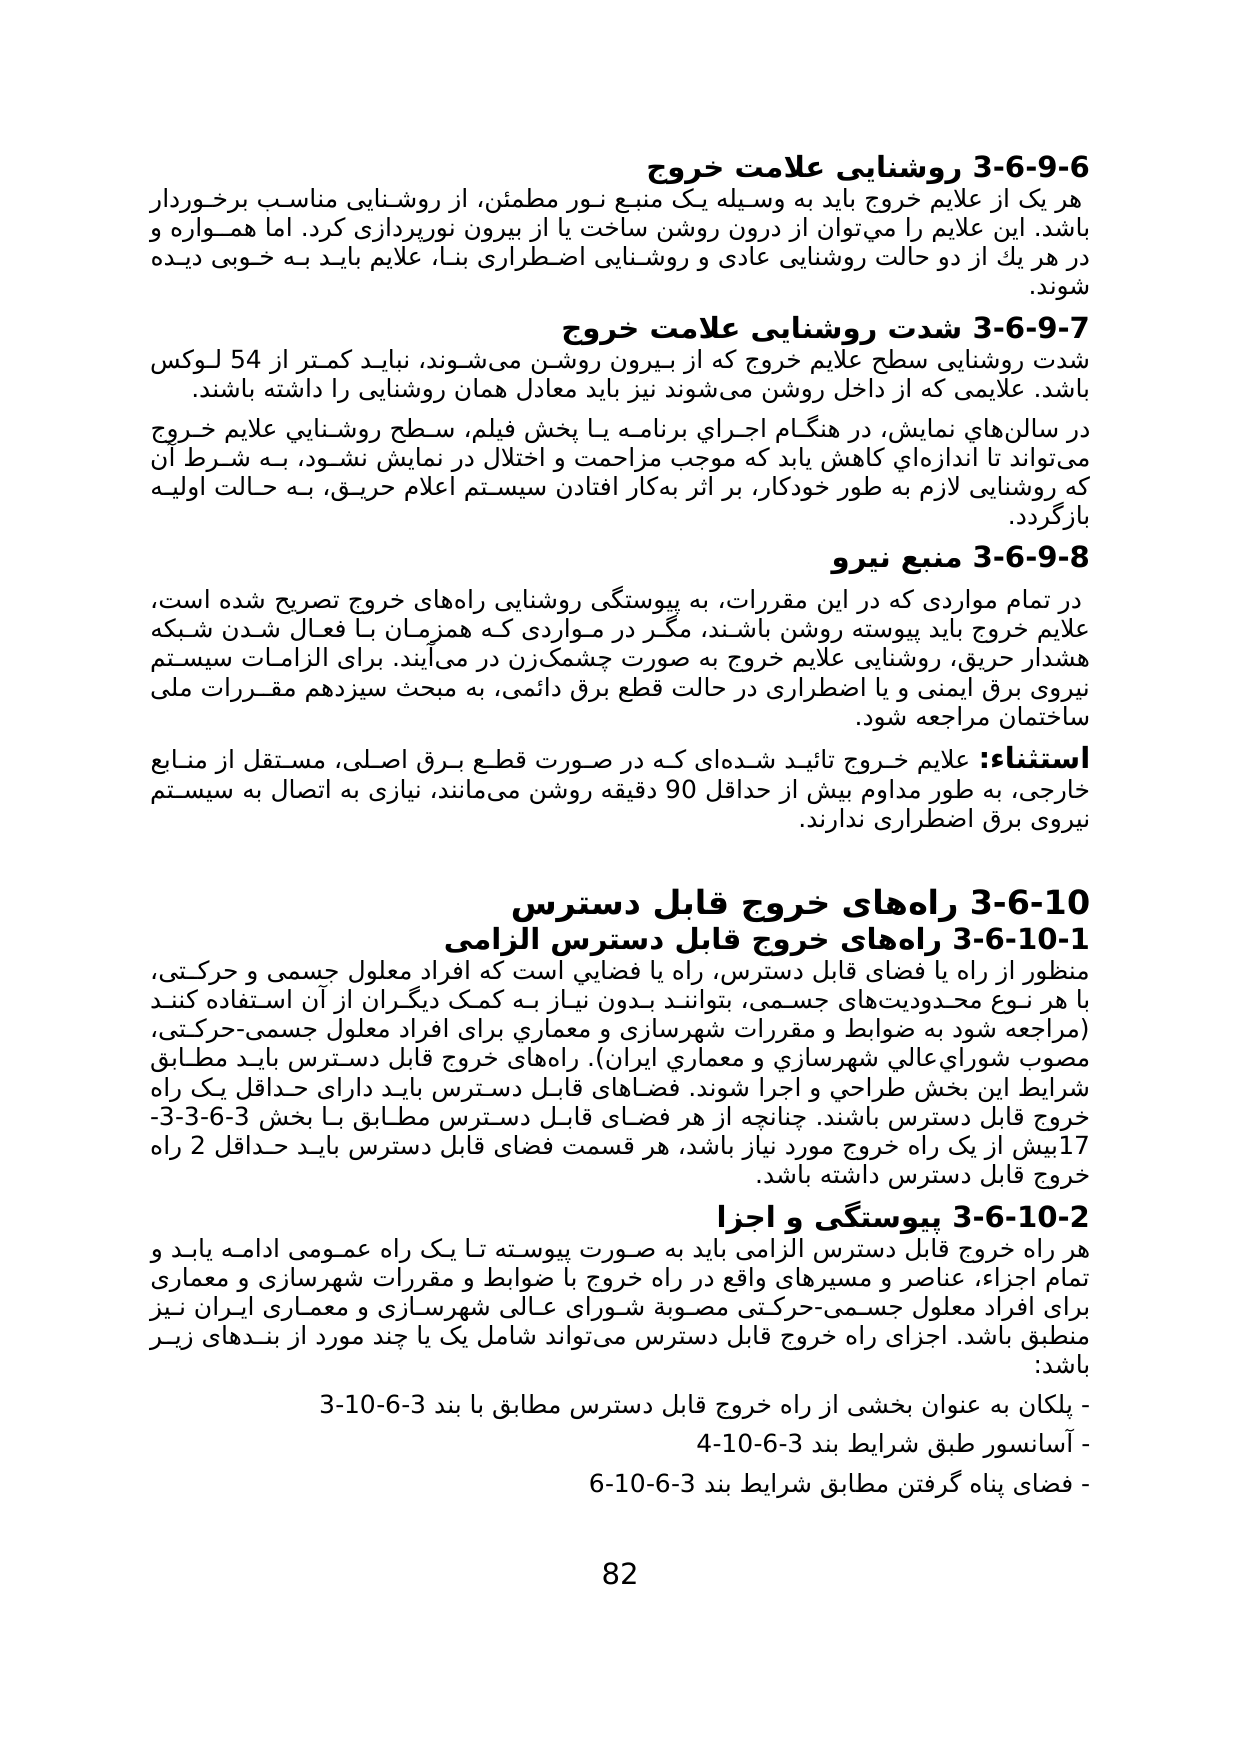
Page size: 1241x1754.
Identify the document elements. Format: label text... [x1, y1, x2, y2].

subtitle 3-6-10-1 راه‌های خروج قابل دسترس الزامی [150, 922, 1090, 956]
subtitle 3-6-9-6 روشنایی علامت خروج [150, 150, 1090, 184]
subtitle 3-6-10-2 پیوستگی و اجزا [150, 1200, 1090, 1234]
text - فضای پناه گرفتن مطابق شرایط بند 3-6-10-6 [150, 1469, 1090, 1498]
text شدت روشنایی سطح علايم خروج که از بیرون روشن می‌شوند، نباید کمتر از 54 لوکس باشد. علايمی که از داخل روشن می‌شوند نيز باید معادل همان روشنایی را داشته باشند. [150, 345, 1090, 403]
text هر راه خروج قابل دسترس الزامی باید به صورت پیوسته تا یک راه عمومی ادامه يابد و تمام اجزاء، عناصر و مسیرهای واقع در راه خروج با ضوابط و مقررات شهرسازی و معماری برای افراد معلول جسمی-حرکتی مصوبة شورای عالی شهرسازی و معماری ایران نیز منطبق باشد. اجزای راه خروج قابل دسترس می‌تواند شامل یک یا چند مورد از بندهای زیر باشد: [150, 1234, 1090, 1380]
text - آسانسور طبق شرایط بند 3-6-10-4 [150, 1430, 1090, 1459]
subtitle 3-6-10 راه‌های خروج قابل دسترس [150, 883, 1090, 922]
text استثناء: علايم خروج تائید شده‌ای که در صورت قطع برق اصلی، مستقل از منابع خارجی، به طور مداوم بیش از حداقل 90 دقیقه روشن می‌مانند، نیازی به اتصال به سیستم نیروی برق اضطراری ندارند. [150, 741, 1090, 834]
text 3-6-9-8 منبع نیرو [150, 541, 1090, 575]
text - پلکان به عنوان بخشی از راه خروج قابل دسترس مطابق با بند 3-6-10-3 [150, 1390, 1090, 1419]
text منظور از راه يا فضای قابل دسترس، راه يا فضايي است که افراد معلول جسمی و حرکتی، با هر نوع محدودیت‌های جسمی، بتوانند بدون نیاز به کمک دیگران از آن استفاده کنند (مراجعه شود به ضوابط و مقررات شهرسازی و معماري برای افراد معلول جسمی-حرکتی، مصوب شوراي‌عالي شهرسازي و معماري ايران). راه‌های خروج قابل دسترس باید مطابق شرایط این بخش طراحي و اجرا شوند. فضاهای قابل دسترس باید دارای حداقل یک راه خروج قابل دسترس باشند. چنانچه از هر فضای قابل دسترس مطابق با بخش 3-6-3-3-17بیش از یک راه خروج مورد نیاز باشد، هر قسمت فضای قابل دسترس باید حداقل 2 راه خروج قابل دسترس داشته باشد. [150, 956, 1090, 1189]
text در سالن‌هاي نمايش، در هنگام اجراي برنامه يا پخش فيلم، سطح روشنايي علايم خروج می‌تواند تا اندازه‌اي كاهش يابد كه موجب مزاحمت و اختلال در نمايش نشود، به شرط آن که روشنایی لازم به طور خودکار، بر اثر به‌كار افتادن سیستم اعلام حریق، به حالت اولیه بازگردد. [150, 414, 1090, 530]
subtitle 3-6-9-7 شدت روشنایی علامت خروج [150, 311, 1090, 345]
text هر یک از علايم خروج باید به وسیله یک منبع نور مطمئن، ‌از روشنایی مناسب برخوردار باشد. اين علايم را مي‌توان از درون روشن ساخت یا از بیرون نورپردازی كرد. اما همواره و در هر يك از دو حالت روشنایی عادی و روشنایی اضطراری بنا، علايم باید به خوبی دیده شوند. [150, 184, 1090, 301]
text در تمام مواردی که در این مقررات،‌ به پیوستگی روشنایی راه‌های خروج تصریح شده است،‌ علايم خروج باید پیوسته روشن باشند،‌ مگر در مواردی که همزمان با فعال شدن شبکه هشدار حریق، روشنایی علايم خروج به صورت چشمک‌زن در می‌آیند. برای الزامات سیستم نیروی برق ایمنی و یا اضطراری در حالت قطع برق دائمی، به مبحث سیزدهم مقررات ملی ساختمان مراجعه شود. [150, 585, 1090, 731]
